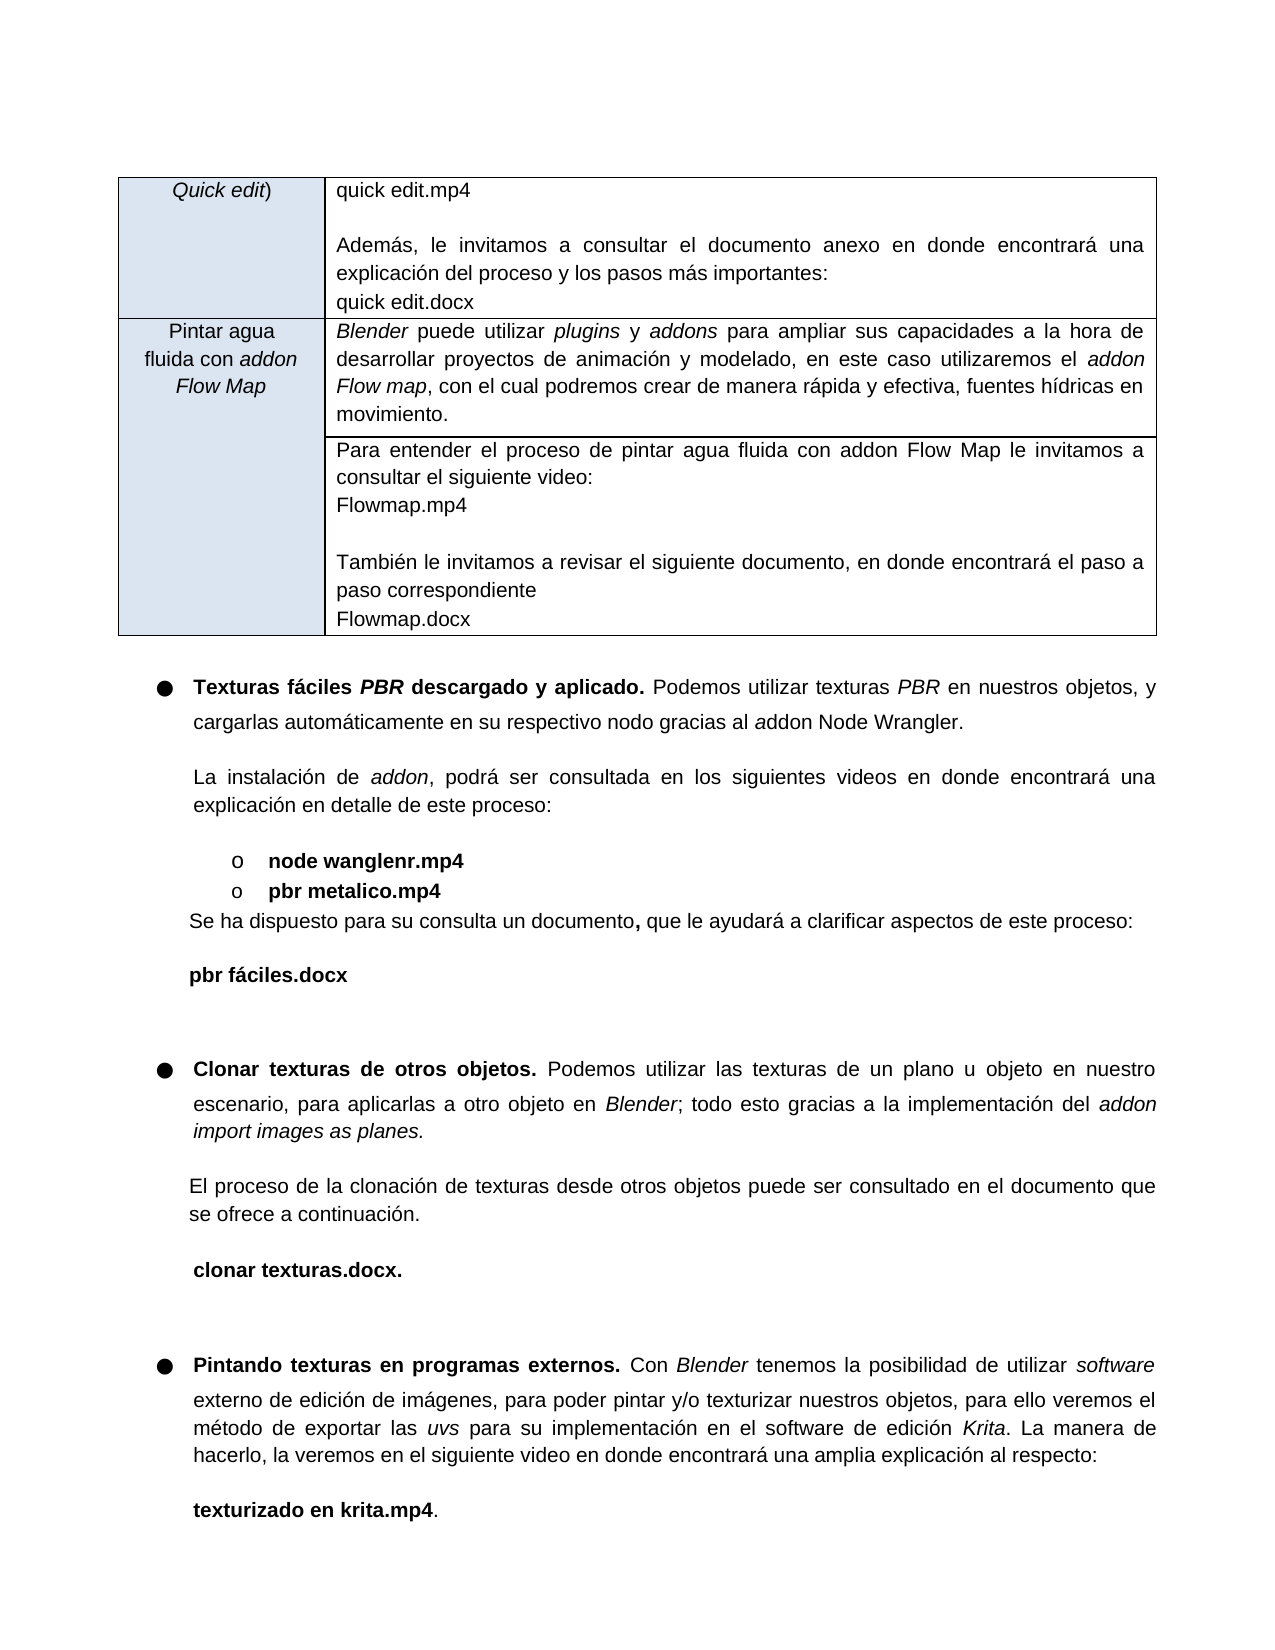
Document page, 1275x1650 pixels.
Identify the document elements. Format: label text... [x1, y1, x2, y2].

text El proceso de la clonación de texturas desde otros objetos puede ser consultado en el documento que se ofrece a continuación. [189, 1174, 1157, 1226]
text pbr fáciles.docx [189, 963, 1157, 987]
list pbr metalico.mp4 [231, 879, 1157, 905]
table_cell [326, 178, 1156, 318]
text Se ha dispuesto para su consulta un documento, que le ayudará a clarificar aspectos de este proceso: [189, 909, 1157, 933]
list Clonar texturas de otros objetos. Podemos utilizar las texturas de un plano u objeto en nuestro escenario, para aplicarlas a otro objeto en Blender; todo esto gracias a la implementación del addon import images as planes. [156, 1046, 1157, 1143]
table_cell Pintar agua fluida con addon Flow Map [119, 319, 324, 635]
list Pintando texturas en programas externos. Con Blender tenemos la posibilidad de utilizar software externo de edición de imágenes, para poder pintar y/o texturizar nuestros objetos, para ello veremos el método de exportar las uvs para su implementación en el software de edición Krita. La manera de hacerlo, la veremos en el siguiente video en donde encontrará una amplia explicación al respecto: [156, 1342, 1157, 1467]
table_cell Para entender el proceso de pintar agua fluida con addon Flow Map le invitamos a consultar el siguiente video: Flowmap.mp4 También le invitamos a revisar el siguiente documento, en donde encontrará el paso a paso correspondiente Flowmap.docx [326, 438, 1156, 635]
text clonar texturas.docx. [193, 1256, 1157, 1283]
text texturizado en krita.mp4. [193, 1498, 1157, 1522]
table_cell Blender puede utilizar plugins y addons para ampliar sus capacidades a la hora de desarrollar proyectos de animación y modelado, en este caso utilizaremos el addon Flow map, con el cual podremos crear de manera rápida y efectiva, fuentes hídricas en movimiento. [326, 319, 1156, 436]
list Texturas fáciles PBR descargado y aplicado. Podemos utilizar texturas PBR en nuestros objetos, y cargarlas automáticamente en su respectivo nodo gracias al addon Node Wrangler. [156, 664, 1157, 734]
text La instalación de addon, podrá ser consultada en los siguientes videos en donde encontrará una explicación en detalle de este proceso: [193, 765, 1157, 816]
list node wanglenr.mp4 [231, 847, 1157, 875]
